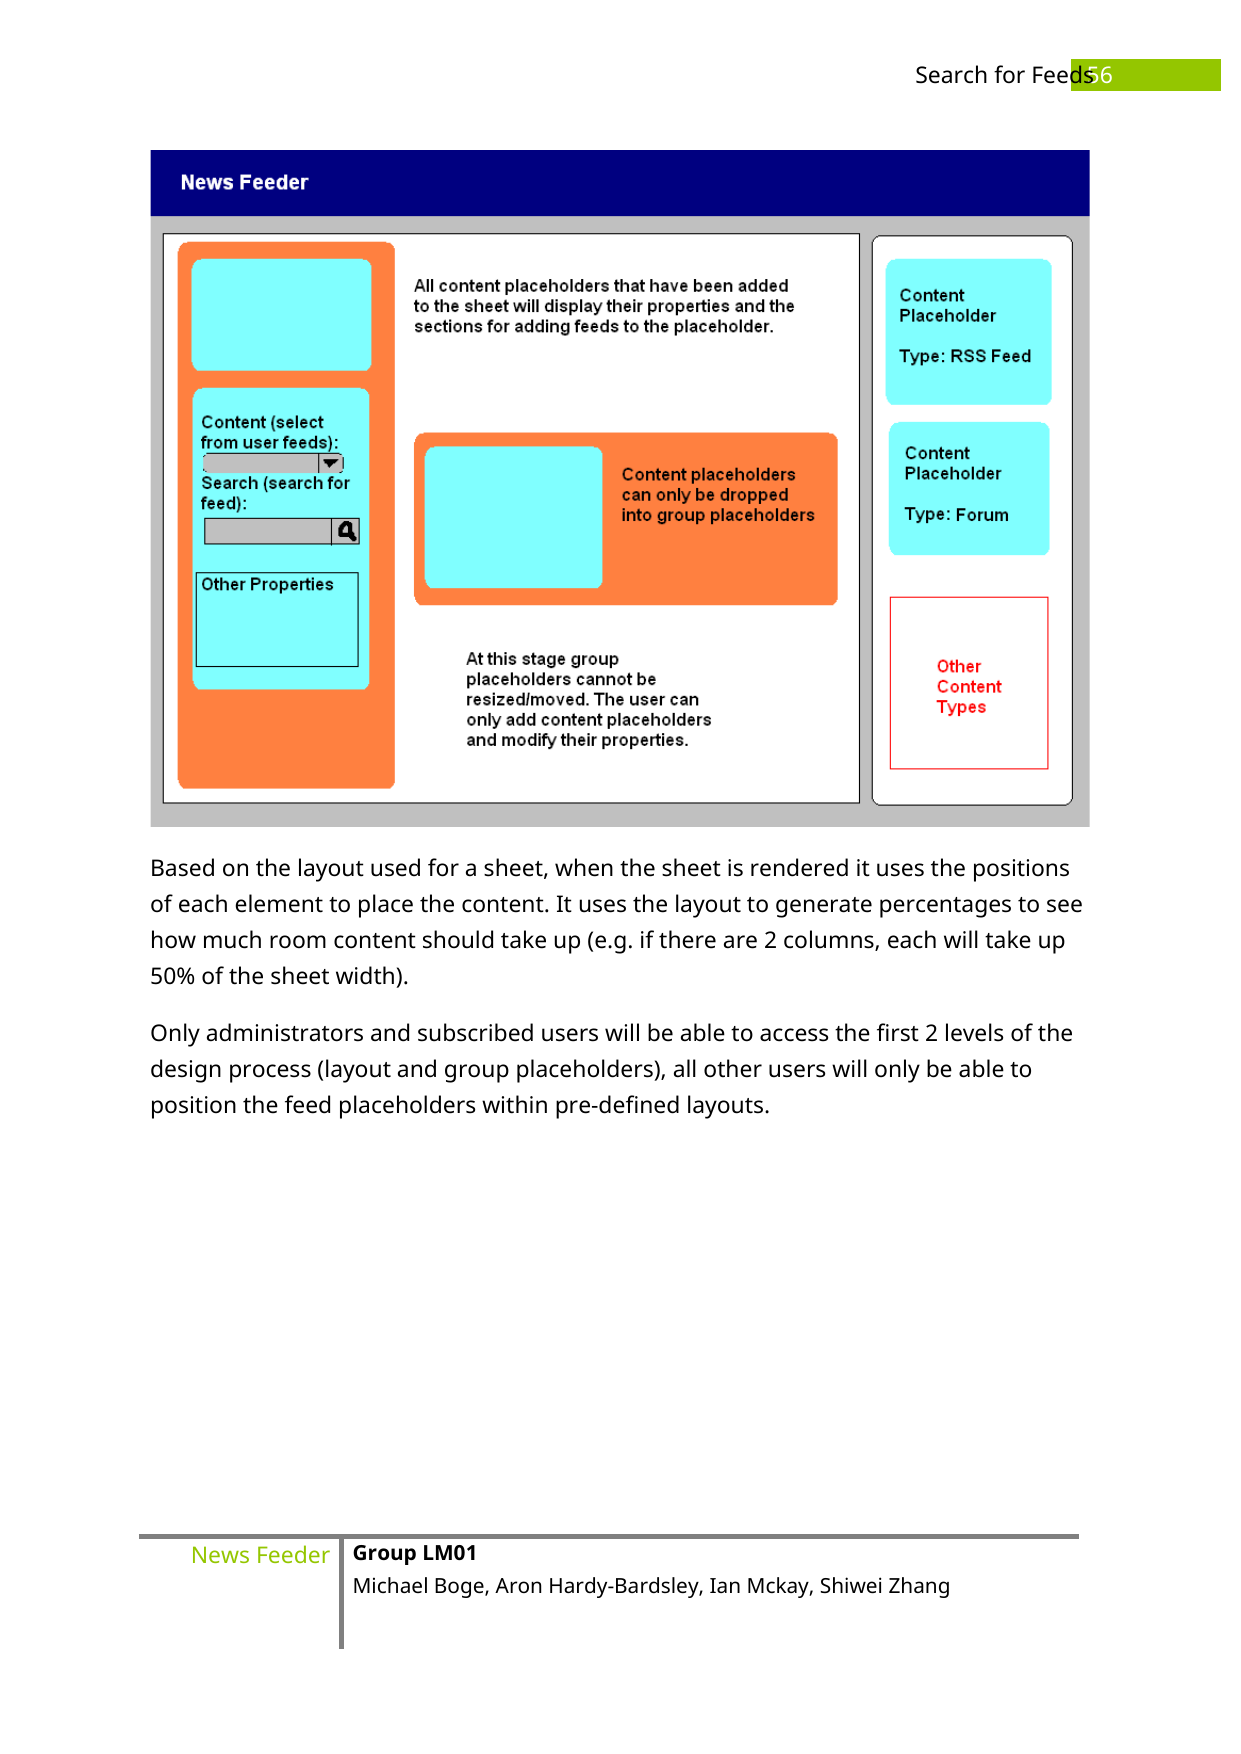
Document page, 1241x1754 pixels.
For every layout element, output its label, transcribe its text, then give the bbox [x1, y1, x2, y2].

text Only administrators and subscribed users will be able to access the first 2 levels of the design process (layout and group placeholders), all other users will only be able to position the feed placeholders within pre-defined layouts. [150, 1017, 1090, 1120]
picture [150, 150, 1090, 827]
text Based on the layout used for a sheet, when the sheet is rendered it uses the positions of each element to place the content. It uses the layout to generate percentages to see how much room content should take up (e.g. if there are 2 columns, each will take up 50% of the sheet width). [150, 852, 1090, 991]
